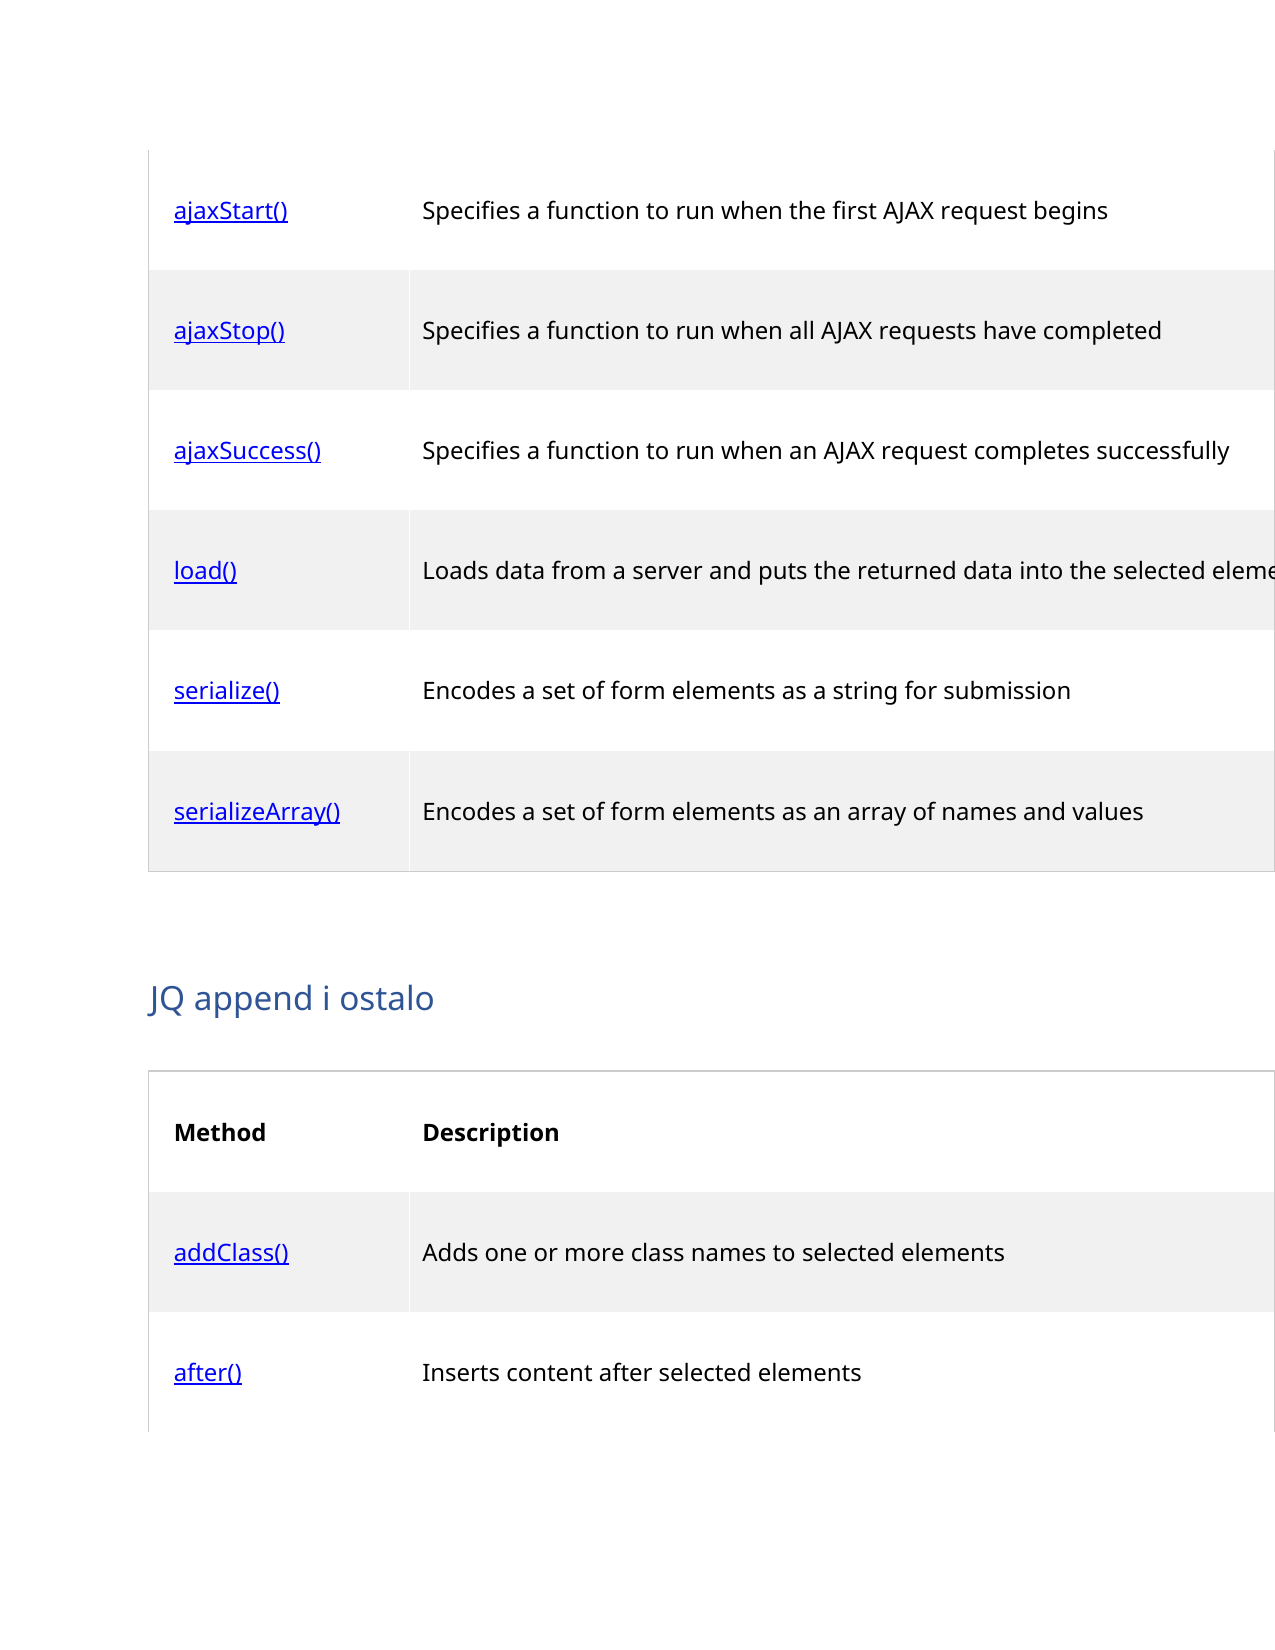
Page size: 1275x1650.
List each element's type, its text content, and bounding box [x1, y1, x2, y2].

table_cell Specifies a function to run when the first AJAX request begins [410, 150, 1274, 270]
table_cell Encodes a set of form elements as an array of names and values [410, 751, 1274, 871]
table_cell Adds one or more class names to selected elements [410, 1192, 1274, 1312]
table_cell Specifies a function to run when an AJAX request completes successfully [410, 390, 1274, 510]
table_cell ajaxStop() [149, 270, 409, 390]
table_cell Specifies a function to run when all AJAX requests have completed [410, 270, 1274, 390]
table_cell addClass() [149, 1192, 409, 1312]
table_cell ajaxSuccess() [149, 390, 409, 510]
table_cell ajaxStart() [149, 150, 409, 270]
table_cell serializeArray() [149, 751, 409, 871]
subtitle JQ append i ostalo [150, 974, 1125, 1020]
table_cell Inserts content after selected elements [410, 1312, 1274, 1432]
table_header Description [410, 1072, 1274, 1192]
table_cell after() [149, 1312, 409, 1432]
table_cell load() [149, 510, 409, 630]
table_cell serialize() [149, 630, 409, 751]
table_cell Loads data from a server and puts the returned data into the selected element [410, 510, 1274, 630]
table_header Method [149, 1072, 409, 1192]
table_cell Encodes a set of form elements as a string for submission [410, 630, 1274, 751]
